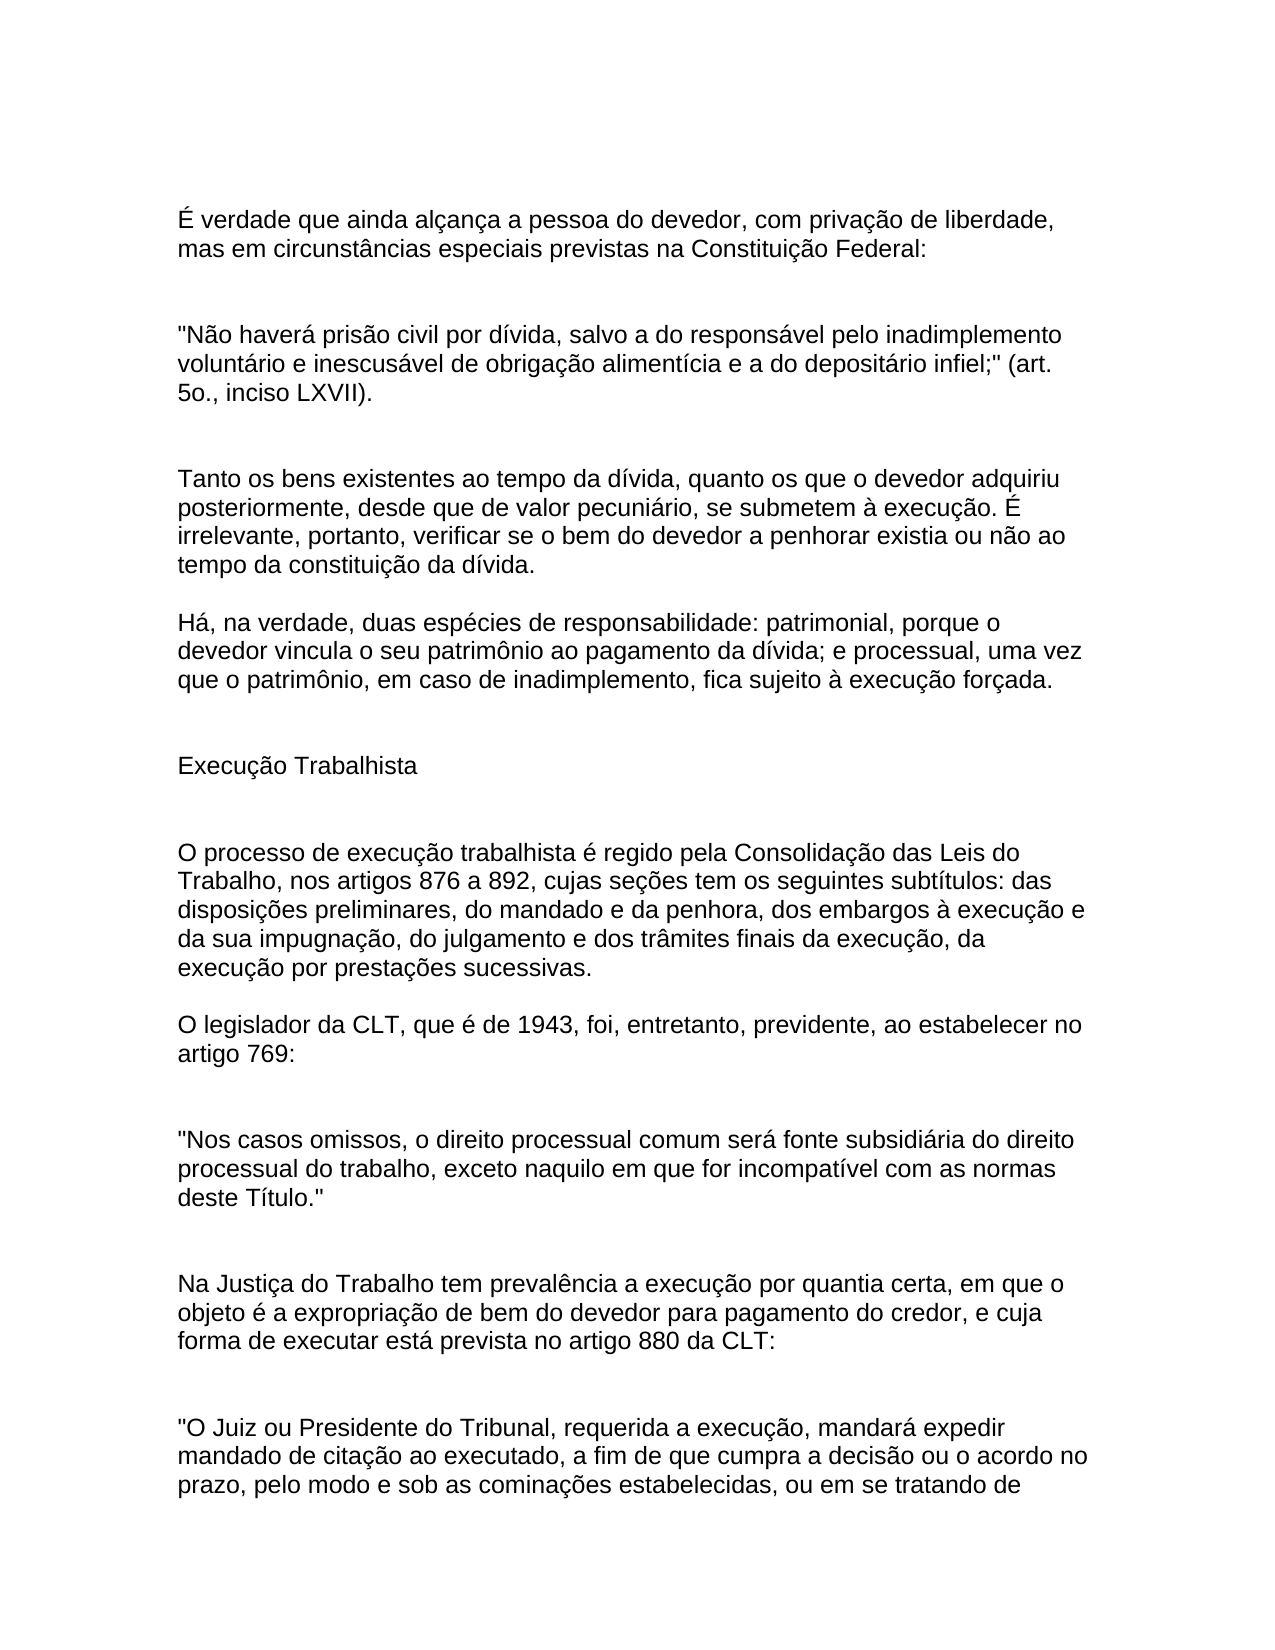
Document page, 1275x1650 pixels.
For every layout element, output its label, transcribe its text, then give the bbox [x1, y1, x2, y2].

text O processo de execução trabalhista é regido pela Consolidação das Leis do Trabalho, nos artigos 876 a 892, cujas seções tem os seguintes subtítulos: das disposições preliminares, do mandado e da penhora, dos embargos à execução e da sua impugnação, do julgamento e dos trâmites finais da execução, da execução por prestações sucessivas. [177, 838, 1098, 981]
text Na Justiça do Trabalho tem prevalência a execução por quantia certa, em que o objeto é a expropriação de bem do devedor para pagamento do credor, e cuja forma de executar está prevista no artigo 880 da CLT: [177, 1269, 1098, 1355]
text É verdade que ainda alçança a pessoa do devedor, com privação de liberdade, mas em circunstâncias especiais previstas na Constituição Federal: [177, 205, 1098, 263]
text O legislador da CLT, que é de 1943, foi, entretanto, previdente, ao estabelecer no artigo 769: [177, 1010, 1098, 1068]
text "Nos casos omissos, o direito processual comum será fonte subsidiária do direito processual do trabalho, exceto naquilo em que for incompatível com as normas deste Título." [177, 1125, 1098, 1211]
text Tanto os bens existentes ao tempo da dívida, quanto os que o devedor adquiriu posteriormente, desde que de valor pecuniário, se submetem à execução. É irrelevante, portanto, verificar se o bem do devedor a penhorar existia ou não ao tempo da constituição da dívida. [177, 464, 1098, 579]
text "Não haverá prisão civil por dívida, salvo a do responsável pelo inadimplemento voluntário e inescusável de obrigação alimentícia e a do depositário infiel;" (art. 5o., inciso LXVII). [177, 320, 1098, 406]
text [177, 1413, 1098, 1499]
text Execução Trabalhista [177, 751, 1098, 780]
text Há, na verdade, duas espécies de responsabilidade: patrimonial, porque o devedor vincula o seu patrimônio ao pagamento da dívida; e processual, uma vez que o patrimônio, em caso de inadimplemento, fica sujeito à execução forçada. [177, 608, 1098, 694]
